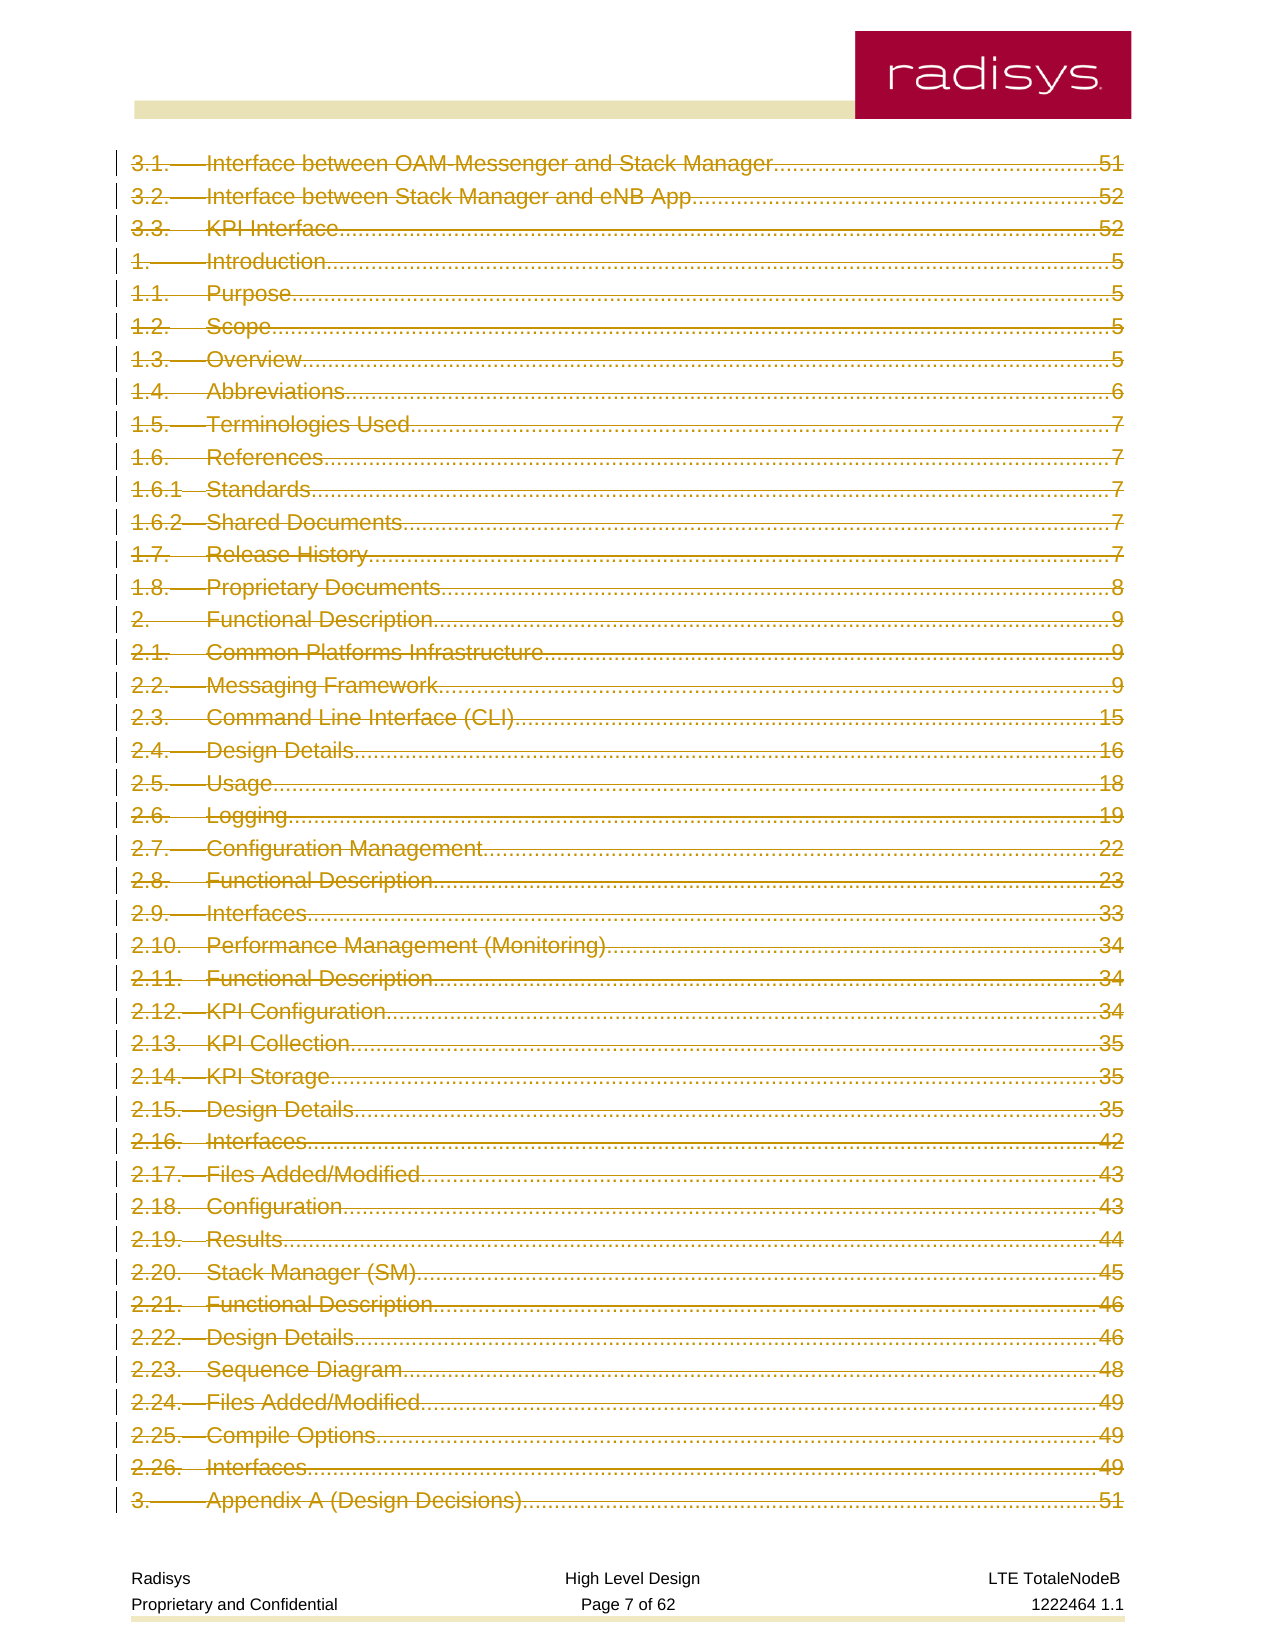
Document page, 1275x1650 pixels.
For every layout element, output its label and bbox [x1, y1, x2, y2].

picture [134, 31, 1132, 119]
